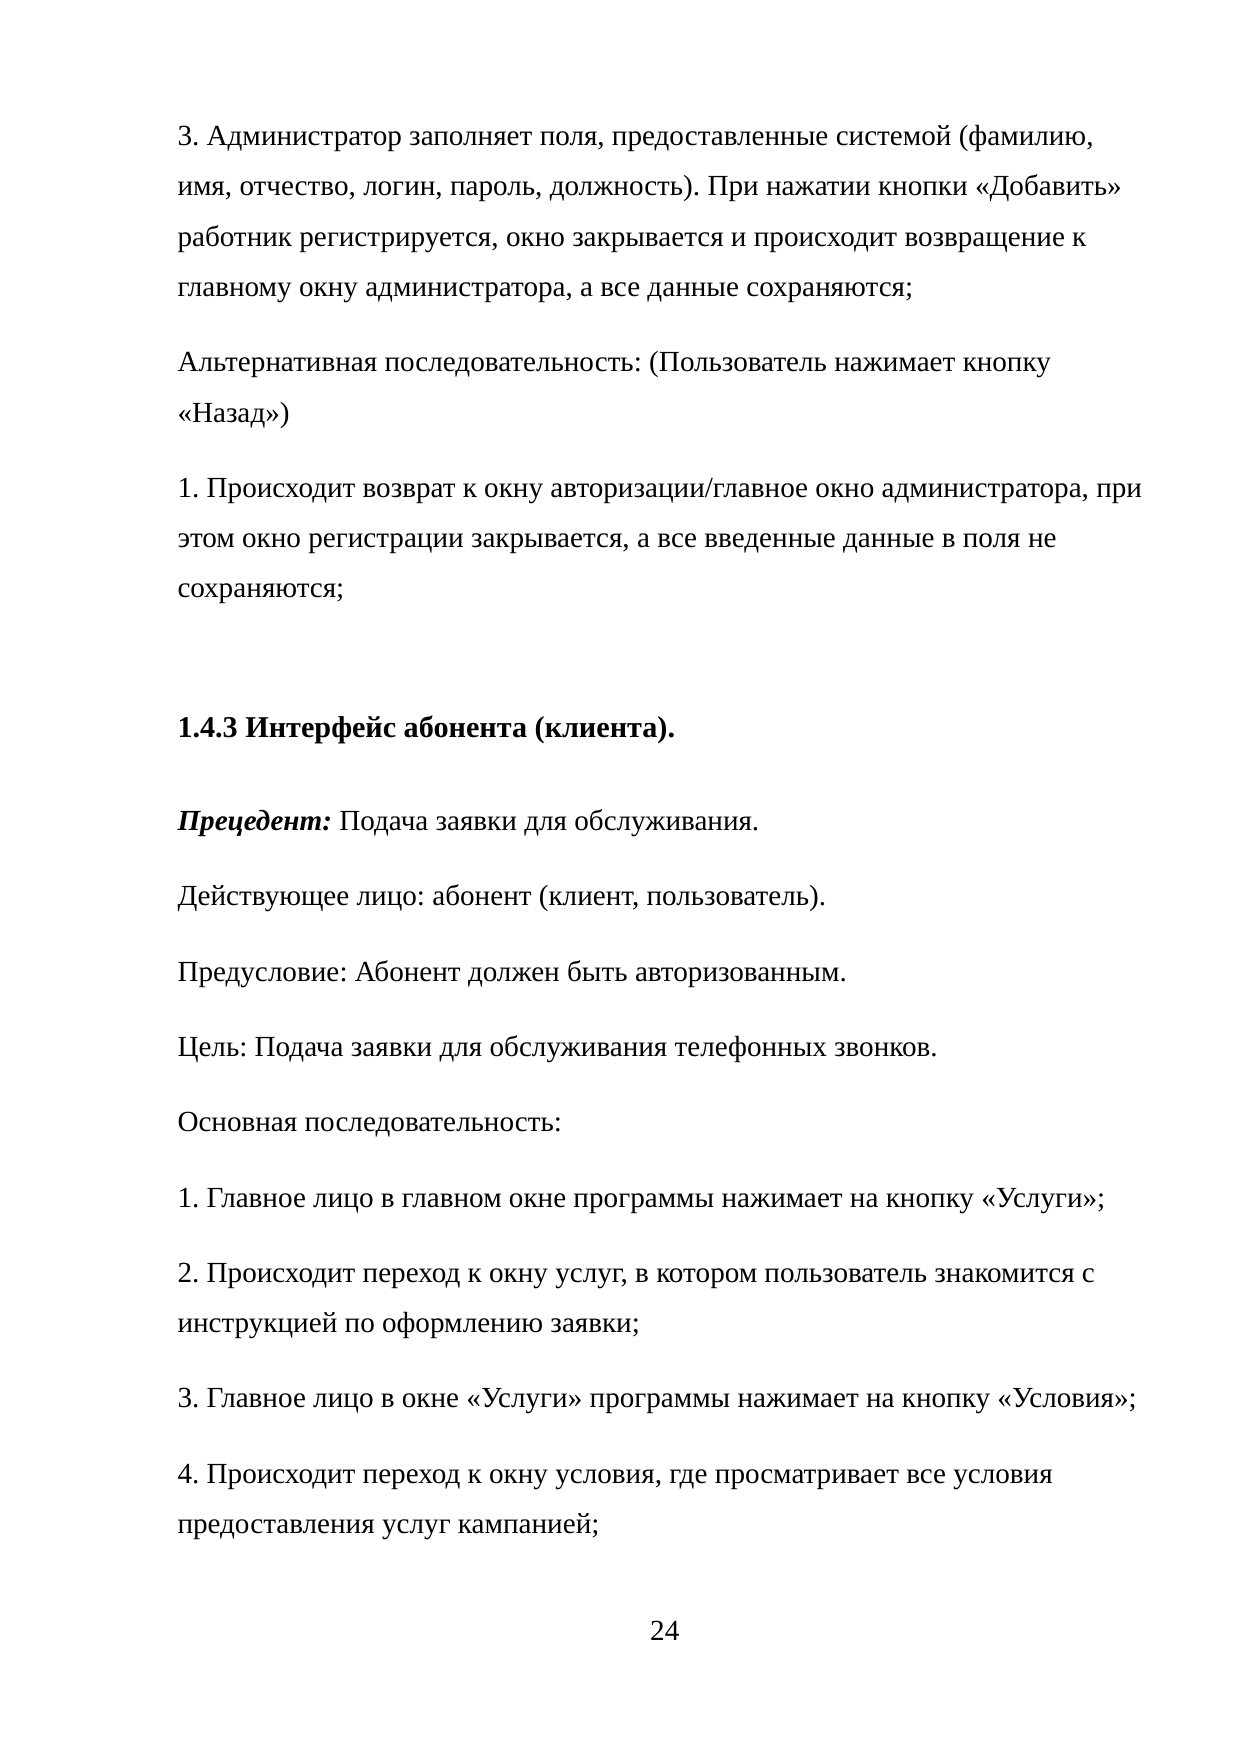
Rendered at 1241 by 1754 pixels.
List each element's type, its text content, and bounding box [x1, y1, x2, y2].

text 2. Происходит переход к окну услуг, в котором пользователь знакомится с инструкцией по оформлению заявки; [177, 1255, 1152, 1339]
text Действующее лицо: абонент (клиент, пользователь). [177, 878, 1152, 912]
text Альтернативная последовательность: (Пользователь нажимает кнопку «Назад») [177, 344, 1152, 428]
text Прецедент: Подача заявки для обслуживания. [177, 803, 1152, 837]
text 3. Главное лицо в окне «Услуги» программы нажимает на кнопку «Условия»; [177, 1381, 1152, 1414]
text 1. Происходит возврат к окну авторизации/главное окно администратора, при этом окно регистрации закрывается, а все введенные данные в поля не сохраняются; [177, 470, 1152, 604]
text 4. Происходит переход к окну условия, где просматривает все условия предоставления услуг кампанией; [177, 1456, 1152, 1540]
text Основная последовательность: [177, 1104, 1152, 1138]
text 3. Администратор заполняет поля, предоставленные системой (фамилию, имя, отчество, логин, пароль, должность). При нажатии кнопки «Добавить» работник регистрируется, окно закрывается и происходит возвращение к главному окну администратора, а все данные сохраняются; [177, 118, 1152, 303]
text Цель: Подача заявки для обслуживания телефонных звонков. [177, 1029, 1152, 1063]
subtitle 1.4.3 Интерфейс абонента (клиента). [177, 709, 1152, 743]
text 1. Главное лицо в главном окне программы нажимает на кнопку «Услуги»; [177, 1180, 1152, 1213]
text Предусловие: Абонент должен быть авторизованным. [177, 954, 1152, 987]
